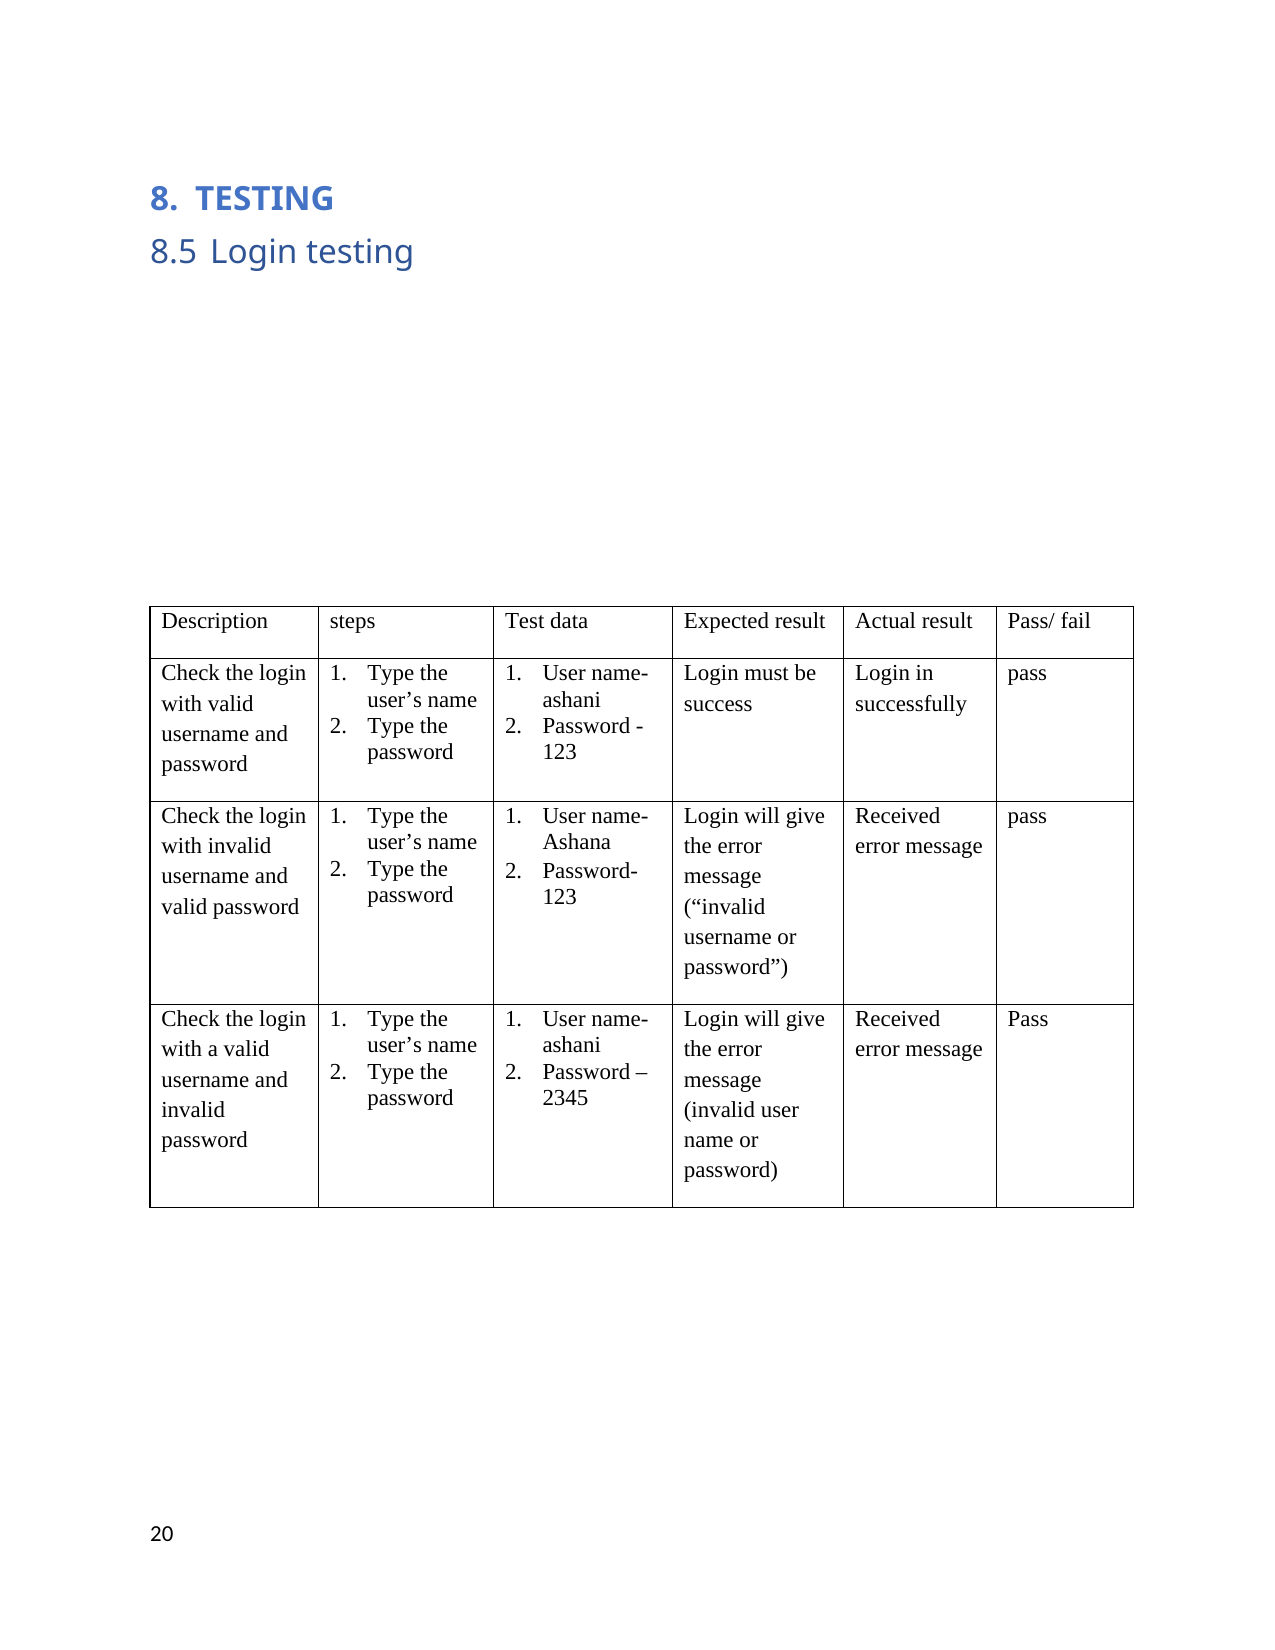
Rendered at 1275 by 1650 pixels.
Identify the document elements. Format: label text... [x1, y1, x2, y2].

table_cell Pass [997, 1005, 1133, 1207]
table_cell Check the login with a valid username and invalid password [151, 1005, 318, 1207]
table_header steps [319, 607, 493, 658]
table_header Actual result [844, 607, 996, 658]
table_cell Check the login with valid username and password [151, 659, 318, 801]
table_cell Login will give the error message (invalid user name or password) [673, 1005, 843, 1207]
table_header Test data [494, 607, 672, 658]
subtitle TESTING [150, 175, 1125, 220]
table_cell Type the user’s name Type the password [319, 1005, 493, 1207]
table_cell pass [997, 802, 1133, 1004]
table_header Expected result [673, 607, 843, 658]
table_cell User name-ashani Password – 2345 [494, 1005, 672, 1207]
table_cell Type the user’s name Type the password [319, 802, 493, 1004]
table_header Description [151, 607, 318, 658]
table_cell pass [997, 659, 1133, 801]
table_cell Check the login with invalid username and valid password [151, 802, 318, 1004]
table_header Pass/ fail [997, 607, 1133, 658]
table_cell Received error message [844, 1005, 996, 1207]
table_cell Login will give the error message (“invalid username or password”) [673, 802, 843, 1004]
table_cell User name-ashani Password -123 [494, 659, 672, 801]
table_cell Login must be success [673, 659, 843, 801]
table_cell Received error message [844, 802, 996, 1004]
table_cell Type the user’s name Type the password [319, 659, 493, 801]
table_cell User name- Ashana Password-123 [494, 802, 672, 1004]
table_cell Login in successfully [844, 659, 996, 801]
subtitle Login testing [150, 228, 1125, 273]
